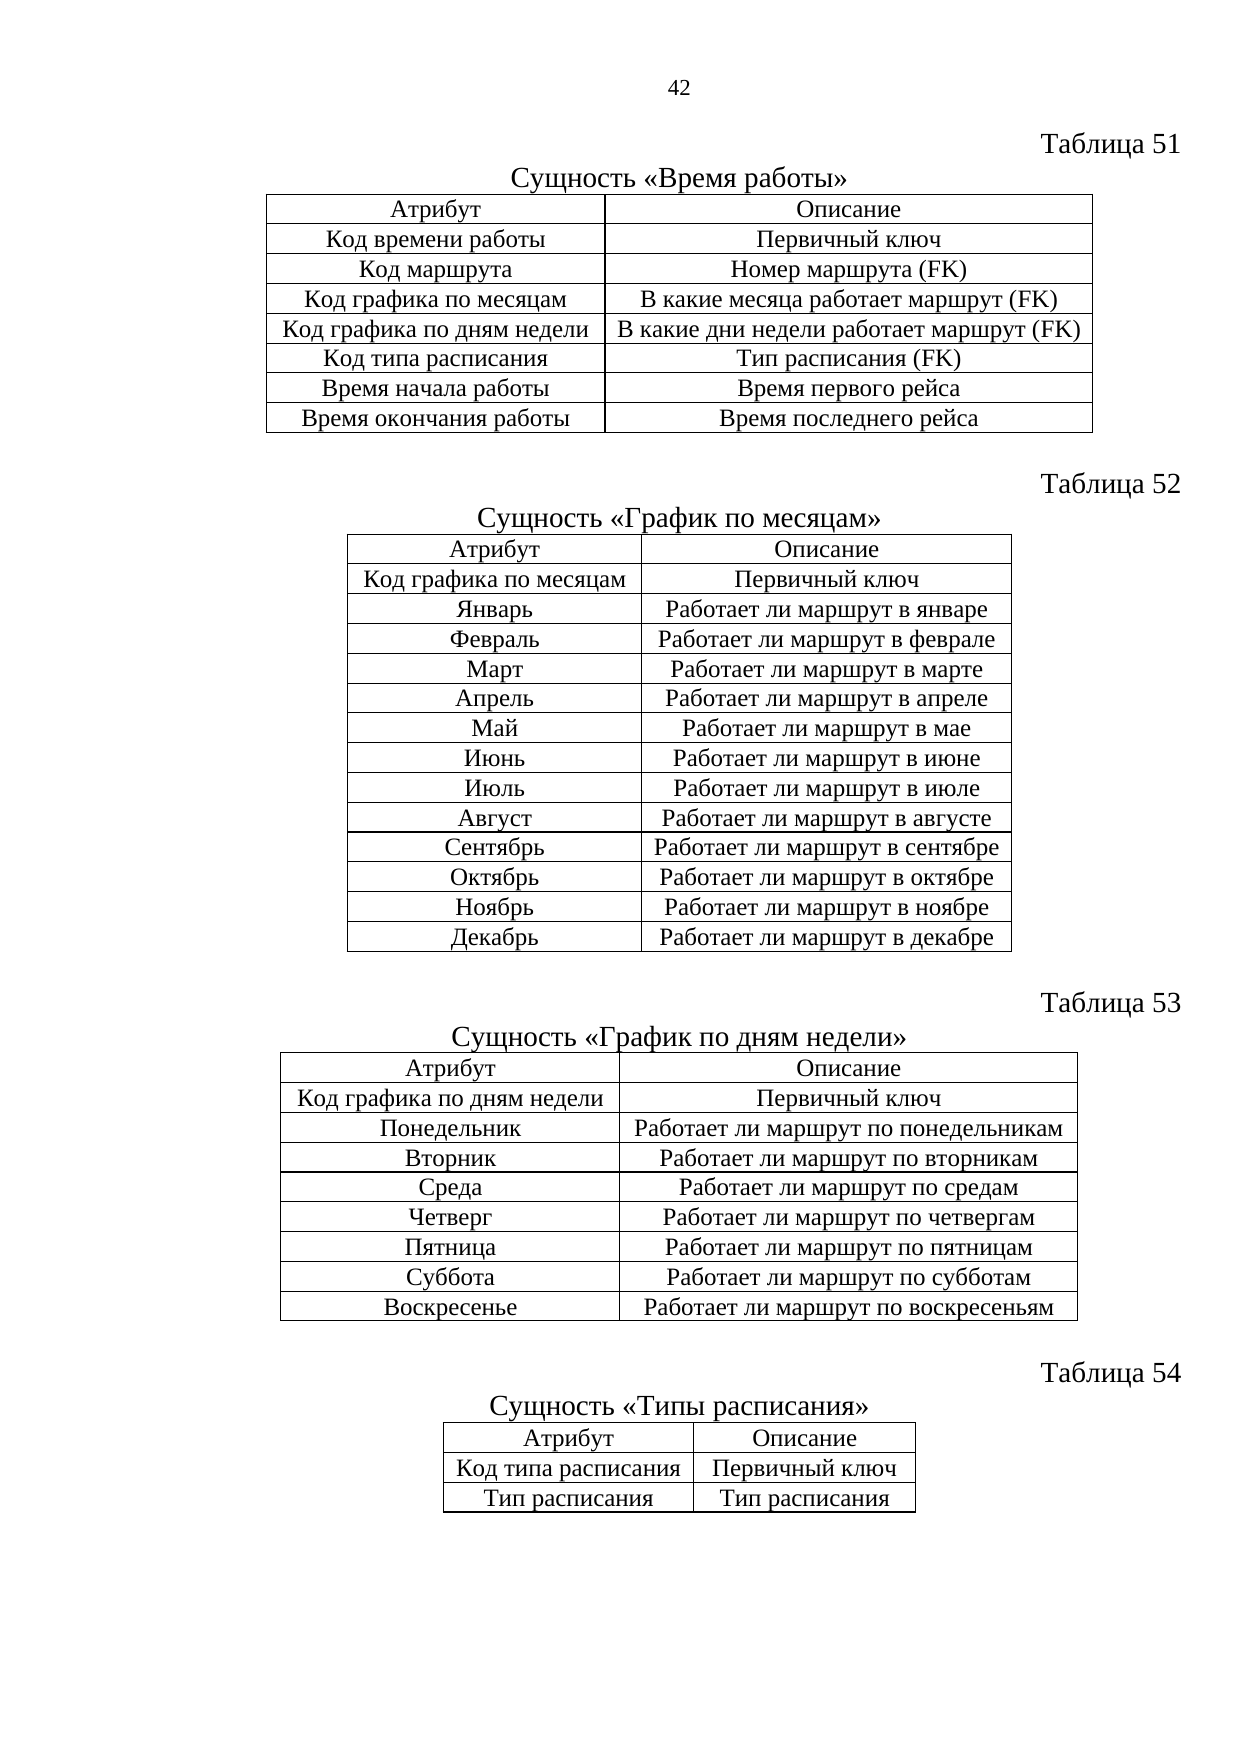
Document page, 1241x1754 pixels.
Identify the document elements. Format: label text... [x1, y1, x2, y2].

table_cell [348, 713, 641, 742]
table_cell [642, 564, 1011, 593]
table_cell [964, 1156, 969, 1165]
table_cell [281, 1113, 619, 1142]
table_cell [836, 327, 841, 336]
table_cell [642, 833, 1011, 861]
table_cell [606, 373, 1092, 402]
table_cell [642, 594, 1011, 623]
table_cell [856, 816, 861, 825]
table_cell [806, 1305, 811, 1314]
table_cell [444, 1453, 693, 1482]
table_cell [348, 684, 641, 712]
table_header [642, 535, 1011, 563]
text Таблица 52 [177, 466, 1181, 500]
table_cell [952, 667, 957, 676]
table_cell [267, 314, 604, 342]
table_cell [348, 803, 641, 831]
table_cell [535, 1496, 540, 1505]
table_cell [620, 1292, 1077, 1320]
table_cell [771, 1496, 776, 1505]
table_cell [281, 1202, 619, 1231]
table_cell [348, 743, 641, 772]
text Таблица 53 [177, 985, 1181, 1019]
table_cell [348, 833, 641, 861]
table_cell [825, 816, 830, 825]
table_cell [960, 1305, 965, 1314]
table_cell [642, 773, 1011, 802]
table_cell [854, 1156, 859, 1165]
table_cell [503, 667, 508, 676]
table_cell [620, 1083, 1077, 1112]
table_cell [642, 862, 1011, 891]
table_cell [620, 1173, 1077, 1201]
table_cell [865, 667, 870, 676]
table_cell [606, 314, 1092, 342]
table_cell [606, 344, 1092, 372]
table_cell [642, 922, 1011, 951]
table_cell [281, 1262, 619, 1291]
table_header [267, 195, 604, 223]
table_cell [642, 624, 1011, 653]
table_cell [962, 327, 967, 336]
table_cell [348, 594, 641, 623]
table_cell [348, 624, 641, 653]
text Сущность «График по месяцам» [177, 500, 1181, 533]
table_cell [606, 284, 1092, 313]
text Сущность «Типы расписания» [177, 1388, 1181, 1422]
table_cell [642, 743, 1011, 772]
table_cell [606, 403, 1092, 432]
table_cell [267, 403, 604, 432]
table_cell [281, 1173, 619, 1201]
text Таблица 51 [177, 126, 1181, 160]
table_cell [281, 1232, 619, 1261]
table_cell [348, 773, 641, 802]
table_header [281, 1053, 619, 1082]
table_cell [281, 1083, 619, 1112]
text Таблица 54 [177, 1355, 1181, 1388]
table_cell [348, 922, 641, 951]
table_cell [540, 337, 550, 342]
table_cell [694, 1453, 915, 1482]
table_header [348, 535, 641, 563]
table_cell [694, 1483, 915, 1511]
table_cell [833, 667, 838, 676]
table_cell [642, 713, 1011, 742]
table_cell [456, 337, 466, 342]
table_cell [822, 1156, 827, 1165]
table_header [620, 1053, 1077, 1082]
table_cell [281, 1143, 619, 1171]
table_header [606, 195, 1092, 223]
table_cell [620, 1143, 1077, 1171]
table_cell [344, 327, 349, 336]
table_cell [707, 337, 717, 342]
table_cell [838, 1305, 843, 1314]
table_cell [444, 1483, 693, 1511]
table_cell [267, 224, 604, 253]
text Сущность «График по дням недели» [177, 1019, 1181, 1052]
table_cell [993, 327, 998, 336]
text Сущность «Время работы» [177, 160, 1181, 193]
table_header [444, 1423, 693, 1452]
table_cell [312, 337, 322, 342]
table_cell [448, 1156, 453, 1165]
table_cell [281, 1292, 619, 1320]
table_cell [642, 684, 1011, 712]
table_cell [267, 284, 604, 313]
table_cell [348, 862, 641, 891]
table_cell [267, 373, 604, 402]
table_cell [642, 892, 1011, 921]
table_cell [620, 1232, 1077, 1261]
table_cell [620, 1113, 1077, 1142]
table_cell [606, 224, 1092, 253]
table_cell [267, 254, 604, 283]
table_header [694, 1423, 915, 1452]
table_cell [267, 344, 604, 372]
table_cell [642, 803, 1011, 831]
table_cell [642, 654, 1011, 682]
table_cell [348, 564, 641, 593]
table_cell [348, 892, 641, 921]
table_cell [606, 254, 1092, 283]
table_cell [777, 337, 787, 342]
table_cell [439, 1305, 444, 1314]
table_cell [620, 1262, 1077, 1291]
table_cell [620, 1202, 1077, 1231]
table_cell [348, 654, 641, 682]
